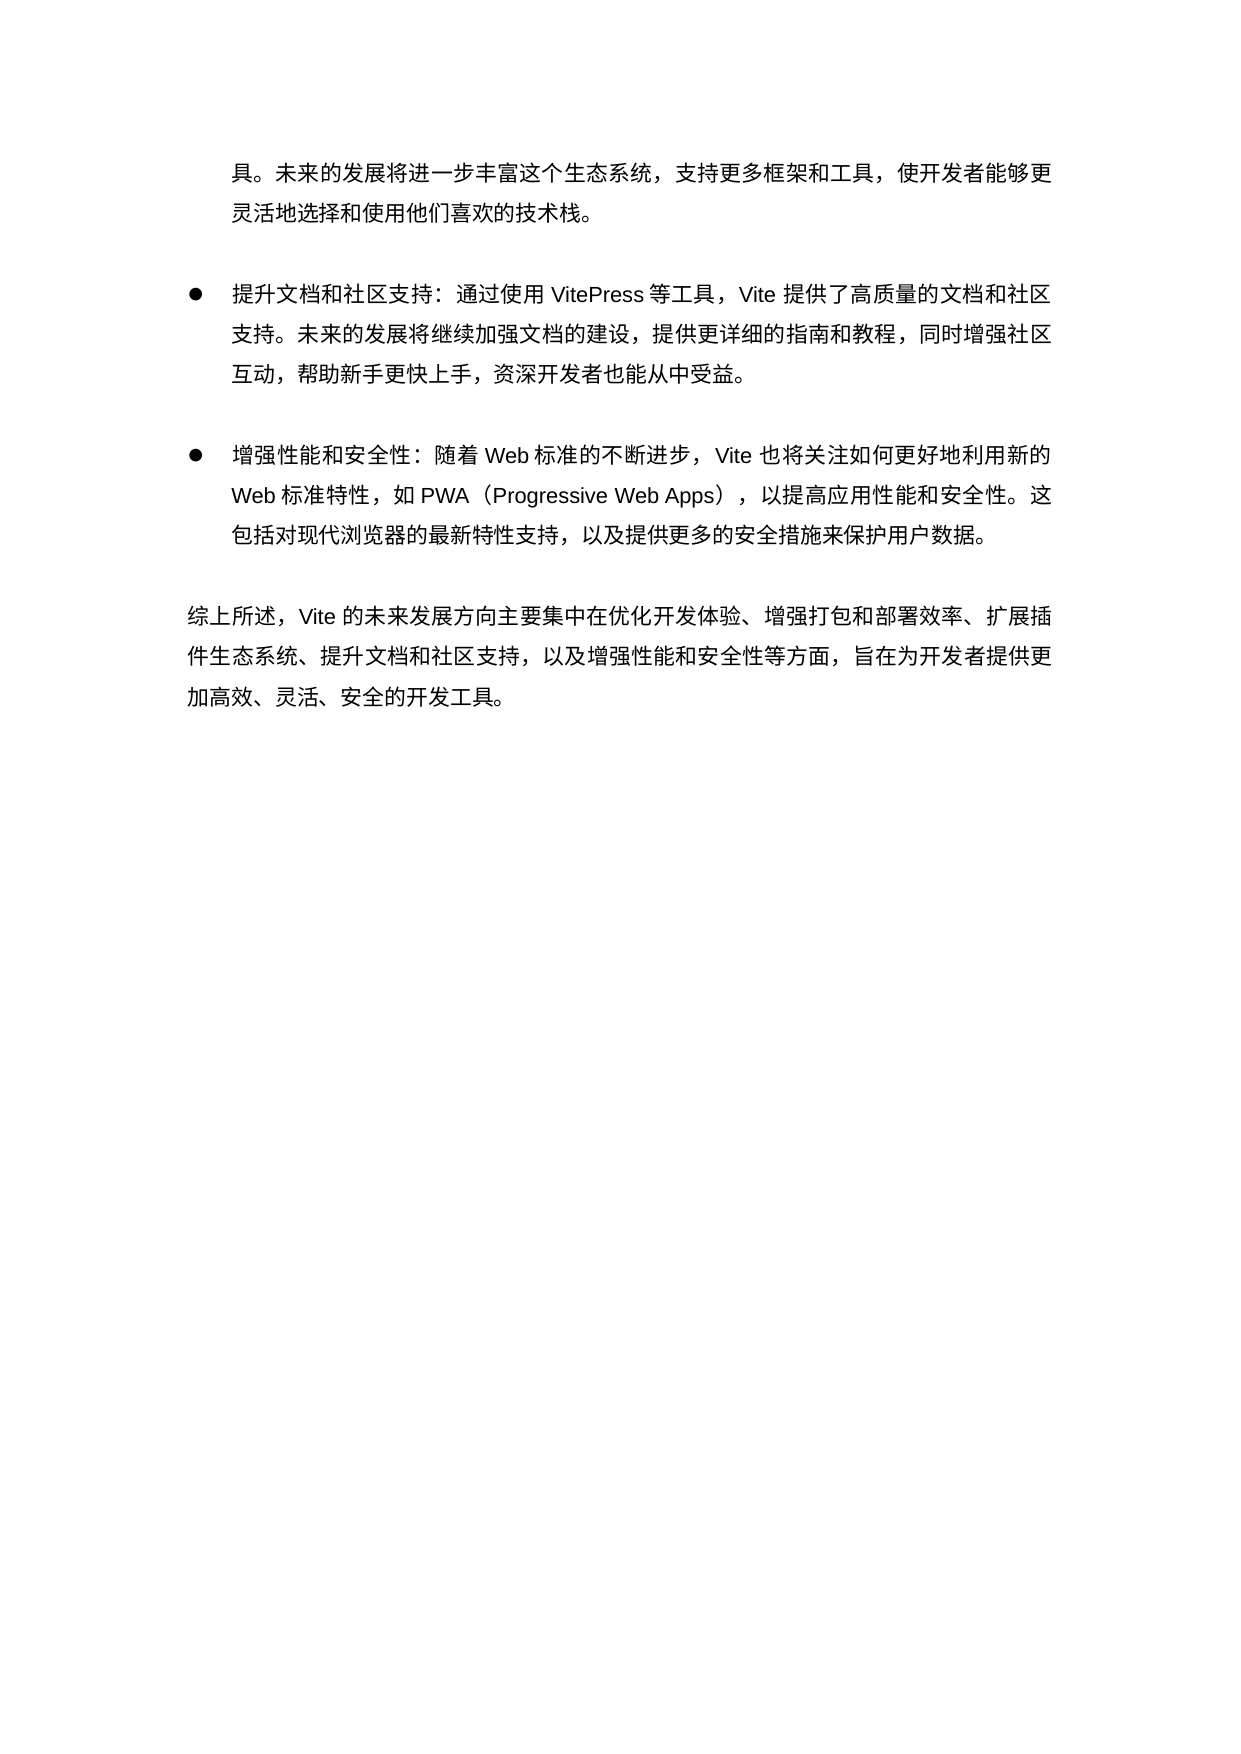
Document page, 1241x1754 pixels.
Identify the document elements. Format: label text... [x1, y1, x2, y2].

list ‌增强性能和安全性‌：随着Web标准的不断进步，Vite 也将关注如何更好地利用新的Web标准特性，如PWA（Progressive Web Apps），以提高应用性能和安全性。这包括对现代浏览器的最新特性支持，以及提供更多的安全措施来保护用户数据‌。 [187, 433, 1053, 554]
list ‌提升文档和社区支持‌：通过使用VitePress等工具，Vite 提供了高质量的文档和社区支持。未来的发展将继续加强文档的建设，提供更详细的指南和教程，同时增强社区互动，帮助新手更快上手，资深开发者也能从中受益‌。 [187, 272, 1053, 393]
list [187, 151, 1053, 232]
text 综上所述，Vite 的未来发展方向主要集中在优化开发体验、增强打包和部署效率、扩展插件生态系统、提升文档和社区支持，以及增强性能和安全性等方面，旨在为开发者提供更加高效、灵活、安全的开发工具。 [187, 595, 1053, 716]
